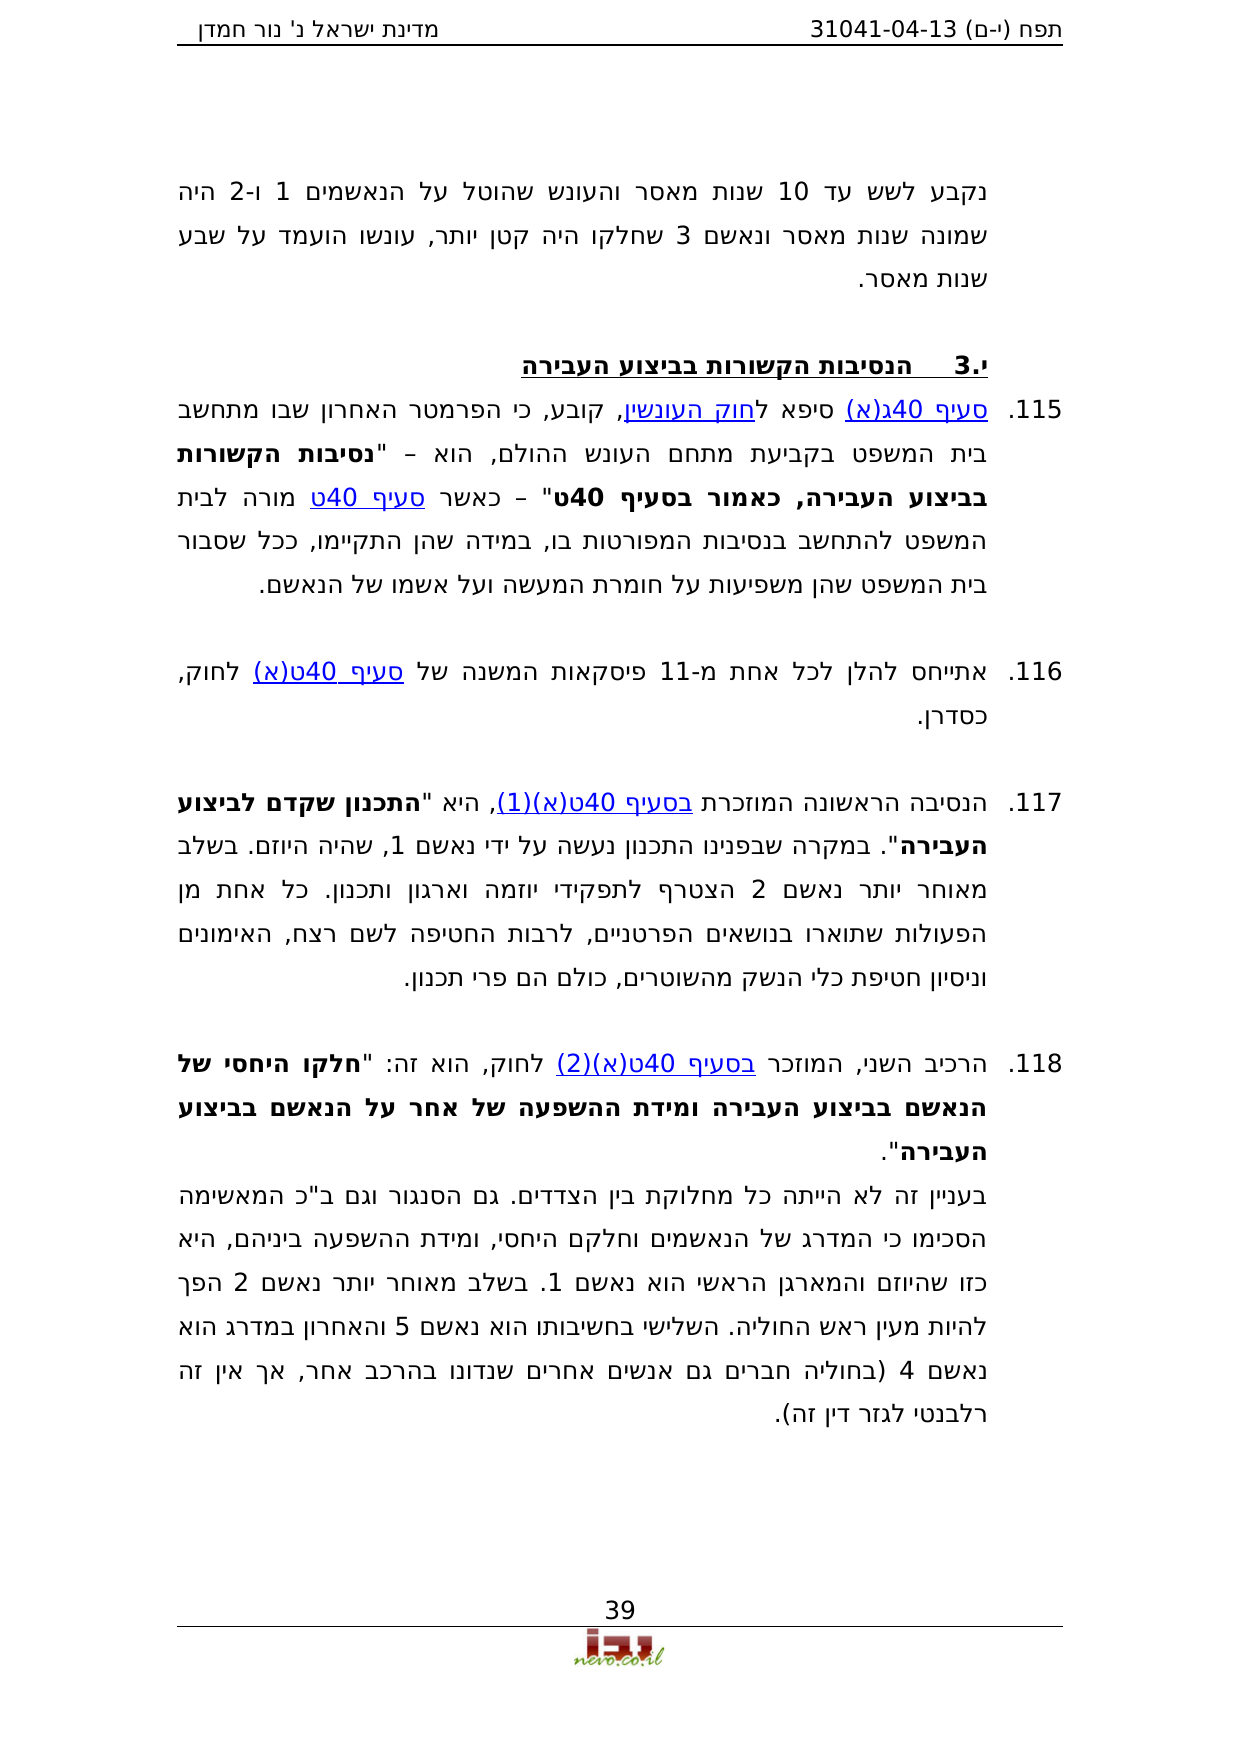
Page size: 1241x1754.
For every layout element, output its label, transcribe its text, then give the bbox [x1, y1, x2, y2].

text י.3 הנסיבות הקשורות בביצוע העבירה [177, 352, 988, 381]
text 115. סעיף 40ג(א) סיפא לחוק העונשין, קובע, כי הפרמטר האחרון שבו מתחשב בית המשפט בקביעת מתחם העונש ההולם, הוא – "נסיבות הקשורות בביצוע העבירה, כאמור בסעיף 40ט" – כאשר סעיף 40ט מורה לבית המשפט להתחשב בנסיבות המפורטות בו, במידה שהן התקיימו, ככל שסבור בית המשפט שהן משפיעות על חומרת המעשה ועל אשמו של הנאשם. [177, 395, 1063, 599]
text 118. הרכיב השני, המוזכר בסעיף 40ט(א)(2) לחוק, הוא זה: "חלקו היחסי של הנאשם בביצוע העבירה ומידת ההשפעה של אחר על הנאשם בביצוע העבירה". [177, 1050, 1063, 1166]
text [177, 177, 1063, 294]
picture [574, 1628, 666, 1667]
text 116. אתייחס להלן לכל אחת מ-11 פיסקאות המשנה של סעיף 40ט(א) לחוק, כסדרן. [177, 657, 1063, 730]
text בעניין זה לא הייתה כל מחלוקת בין הצדדים. גם הסנגור וגם ב"כ המאשימה הסכימו כי המדרג של הנאשמים וחלקם היחסי, ומידת ההשפעה ביניהם, היא כזו שהיוזם והמארגן הראשי הוא נאשם 1. בשלב מאוחר יותר נאשם 2 הפך להיות מעין ראש החוליה. השלישי בחשיבותו הוא נאשם 5 והאחרון במדרג הוא נאשם 4 (בחוליה חברים גם אנשים אחרים שנדונו בהרכב אחר, אך אין זה רלבנטי לגזר דין זה). [177, 1181, 1063, 1429]
text 117. הנסיבה הראשונה המוזכרת בסעיף 40ט(א)(1), היא "התכנון שקדם לביצוע העבירה". במקרה שבפנינו התכנון נעשה על ידי נאשם 1, שהיה היוזם. בשלב מאוחר יותר נאשם 2 הצטרף לתפקידי יוזמה וארגון ותכנון. כל אחת מן הפעולות שתוארו בנושאים הפרטניים, לרבות החטיפה לשם רצח, האימונים וניסיון חטיפת כלי הנשק מהשוטרים, כולם הם פרי תכנון. [177, 788, 1063, 992]
